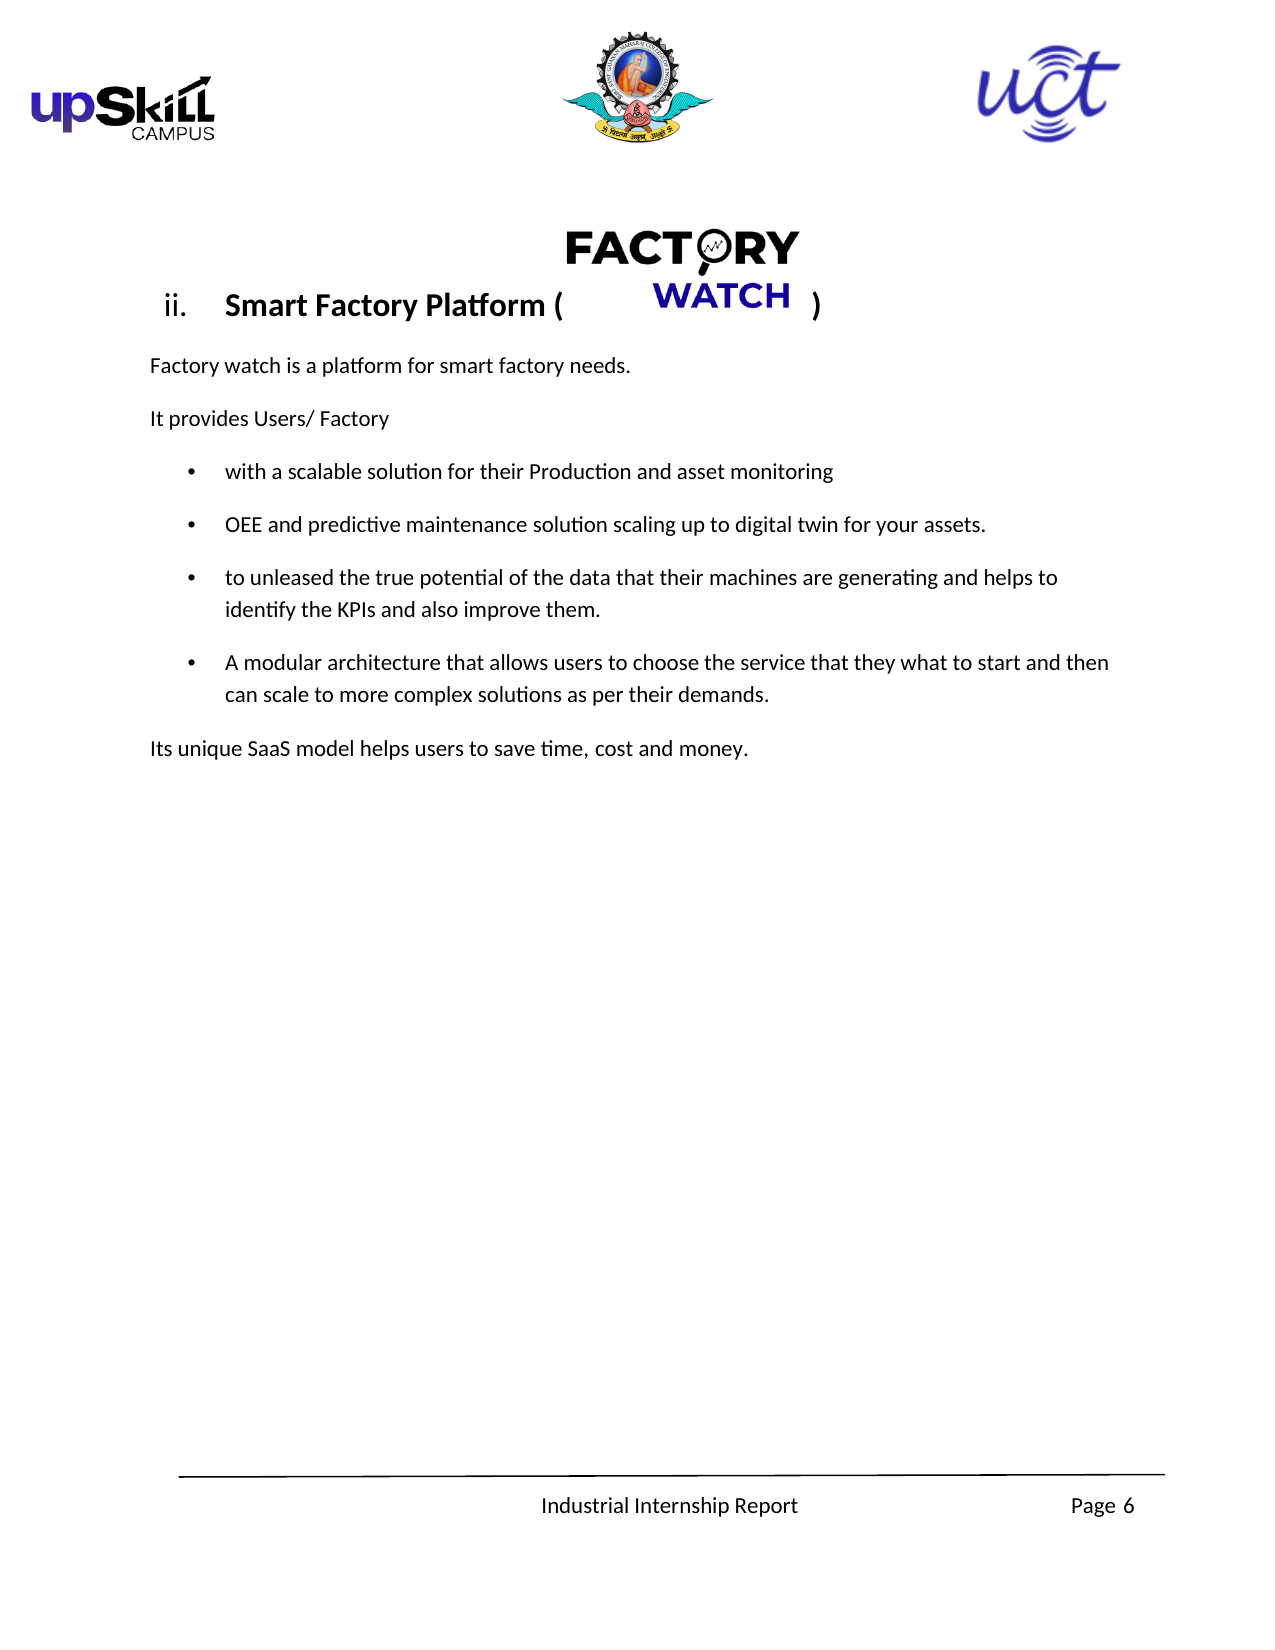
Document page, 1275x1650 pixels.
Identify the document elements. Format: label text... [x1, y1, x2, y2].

picture [560, 28, 715, 144]
picture [563, 224, 812, 316]
text Factory watch is a platform for smart factory needs. [150, 351, 1134, 379]
picture [975, 37, 1125, 144]
list with a scalable solution for their Production and asset monitoring [187, 457, 1134, 485]
list A modular architecture that allows users to choose the service that they what to start and then can scale to more complex solutions as per their demands. [187, 648, 1134, 709]
list to unleased the true potential of the data that their machines are generating and helps to identify the KPIs and also improve them. [187, 563, 1134, 623]
list Smart Factory Platform () [187, 224, 1134, 324]
text Its unique SaaS model helps users to save time, cost and money. [150, 734, 1134, 762]
list OEE and predictive maintenance solution scaling up to digital twin for your assets. [187, 510, 1134, 538]
picture [0, 63, 246, 144]
text It provides Users/ Factory [150, 404, 1134, 432]
